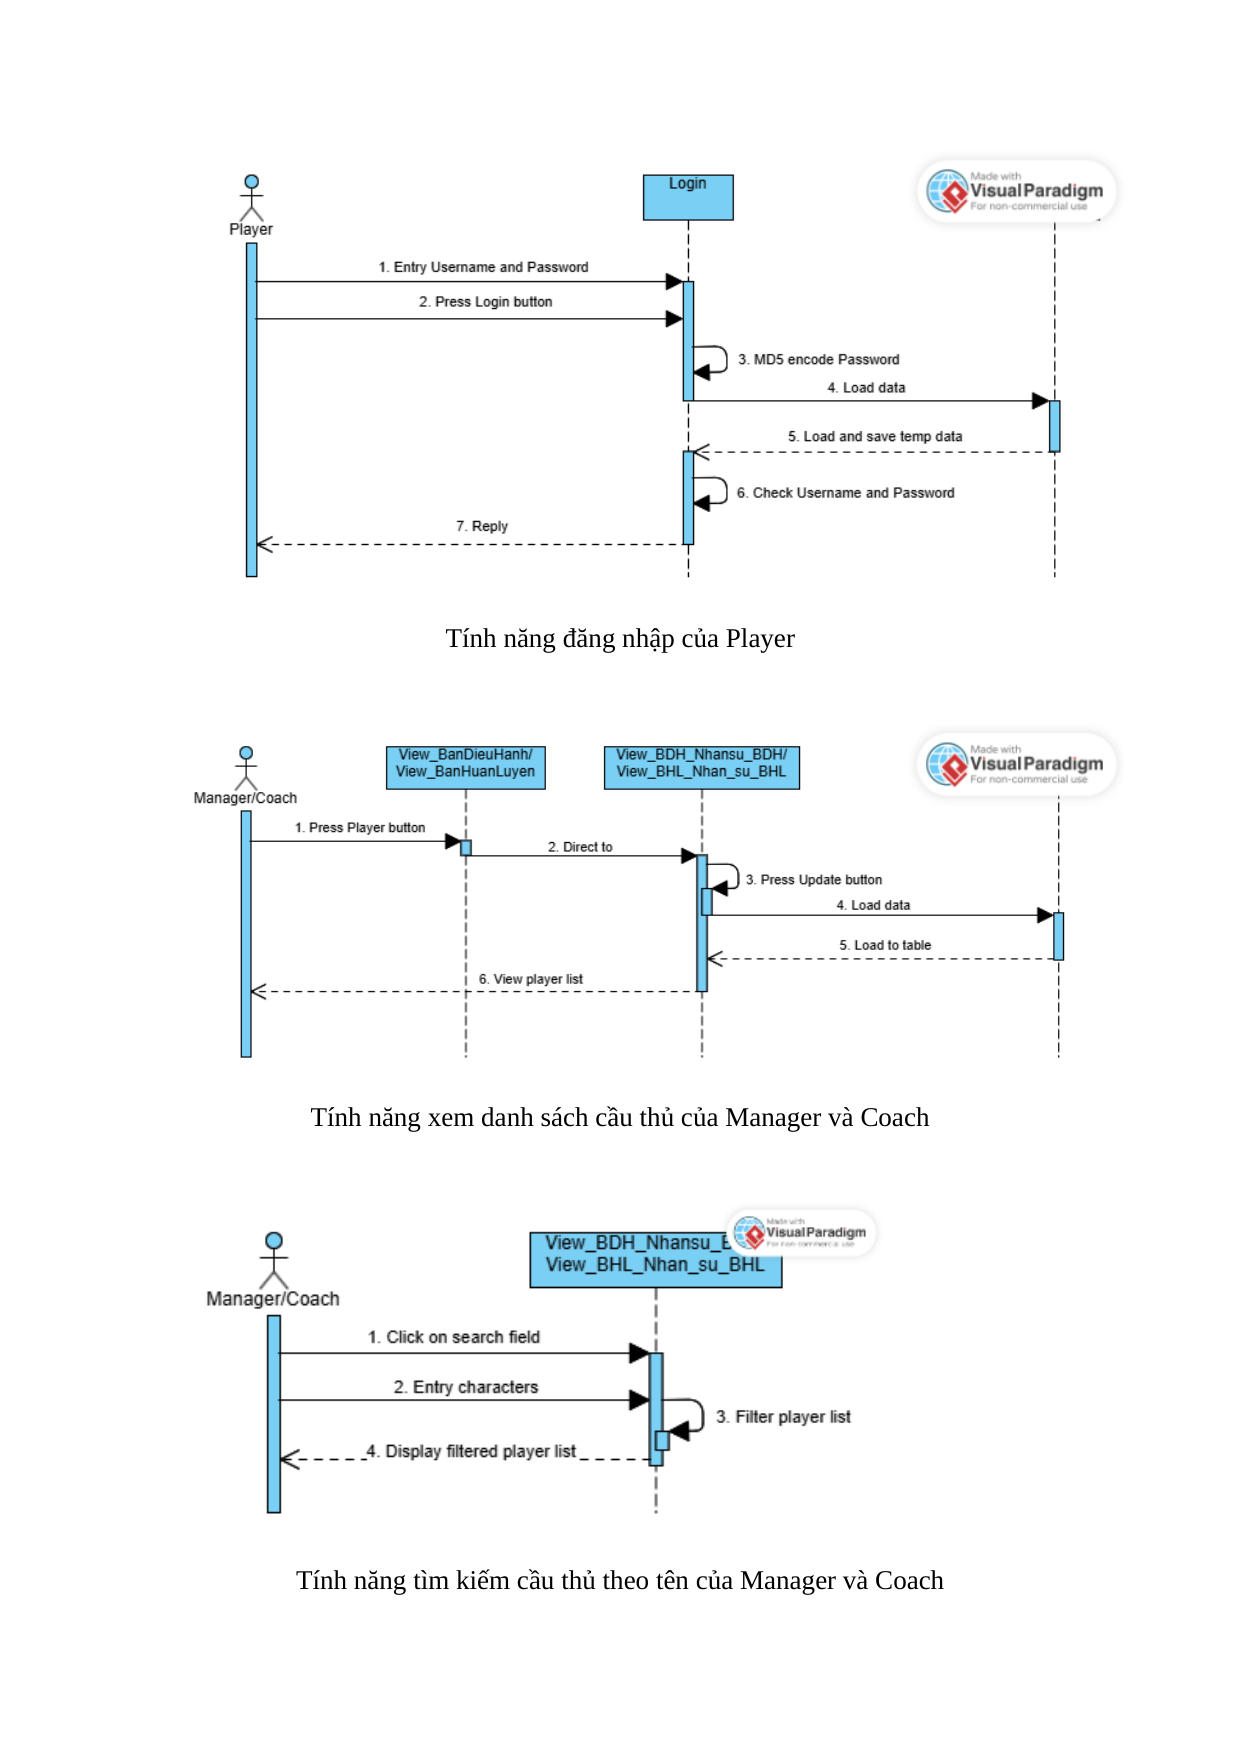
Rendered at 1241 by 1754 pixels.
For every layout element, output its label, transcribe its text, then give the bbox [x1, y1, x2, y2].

text Tính năng xem danh sách cầu thủ của Manager và Coach [150, 1101, 1090, 1132]
picture [150, 1201, 883, 1545]
text Tính năng tìm kiếm cầu thủ theo tên của Manager và Coach [150, 1564, 1090, 1595]
picture [150, 722, 1125, 1082]
text Tính năng đăng nhập của Player [150, 622, 1090, 653]
picture [150, 150, 1125, 603]
